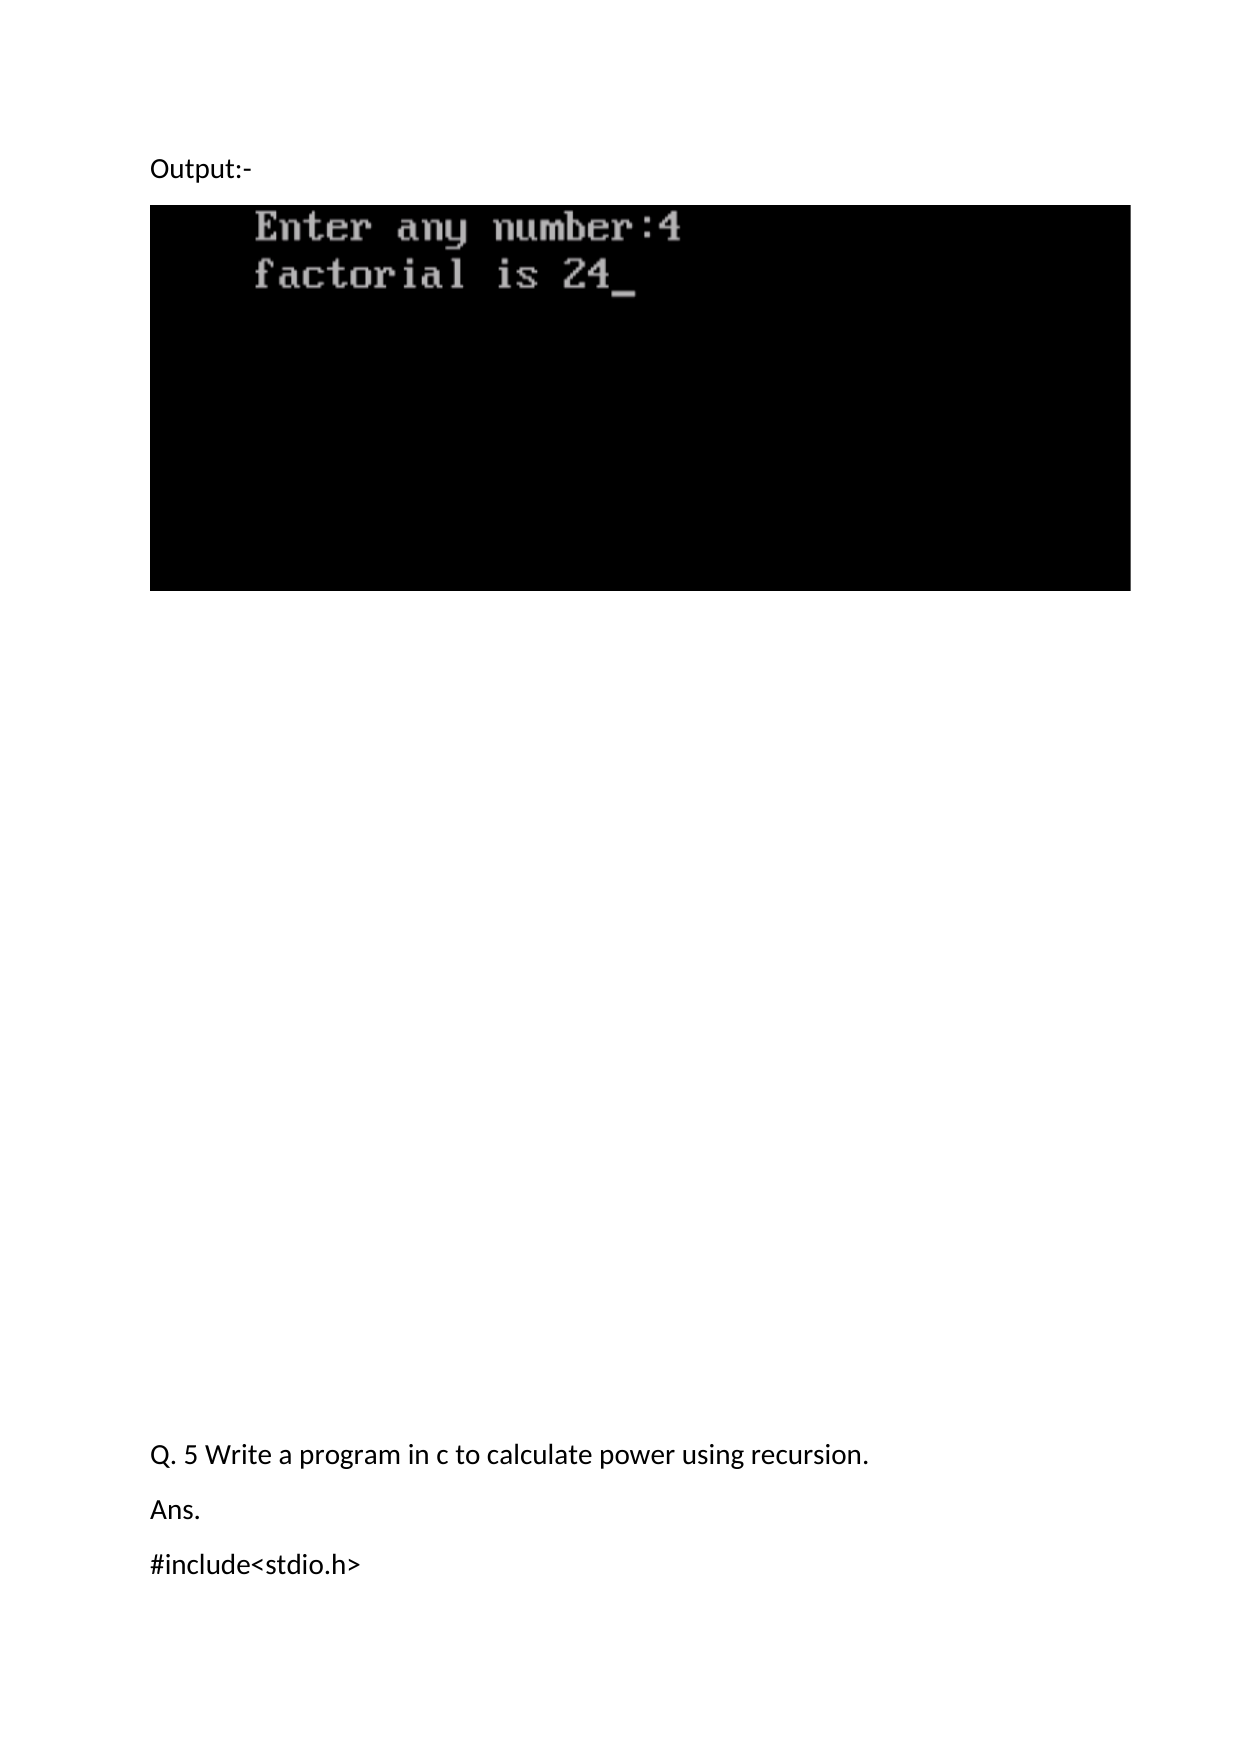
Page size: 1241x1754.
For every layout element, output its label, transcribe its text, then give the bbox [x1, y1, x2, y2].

text Output:- [150, 150, 1090, 186]
picture [150, 205, 1131, 591]
text Q. 5 Write a program in c to calculate power using recursion. [150, 1436, 1090, 1472]
text #include<stdio.h> [150, 1546, 1090, 1582]
text Ans. [150, 1491, 1090, 1527]
